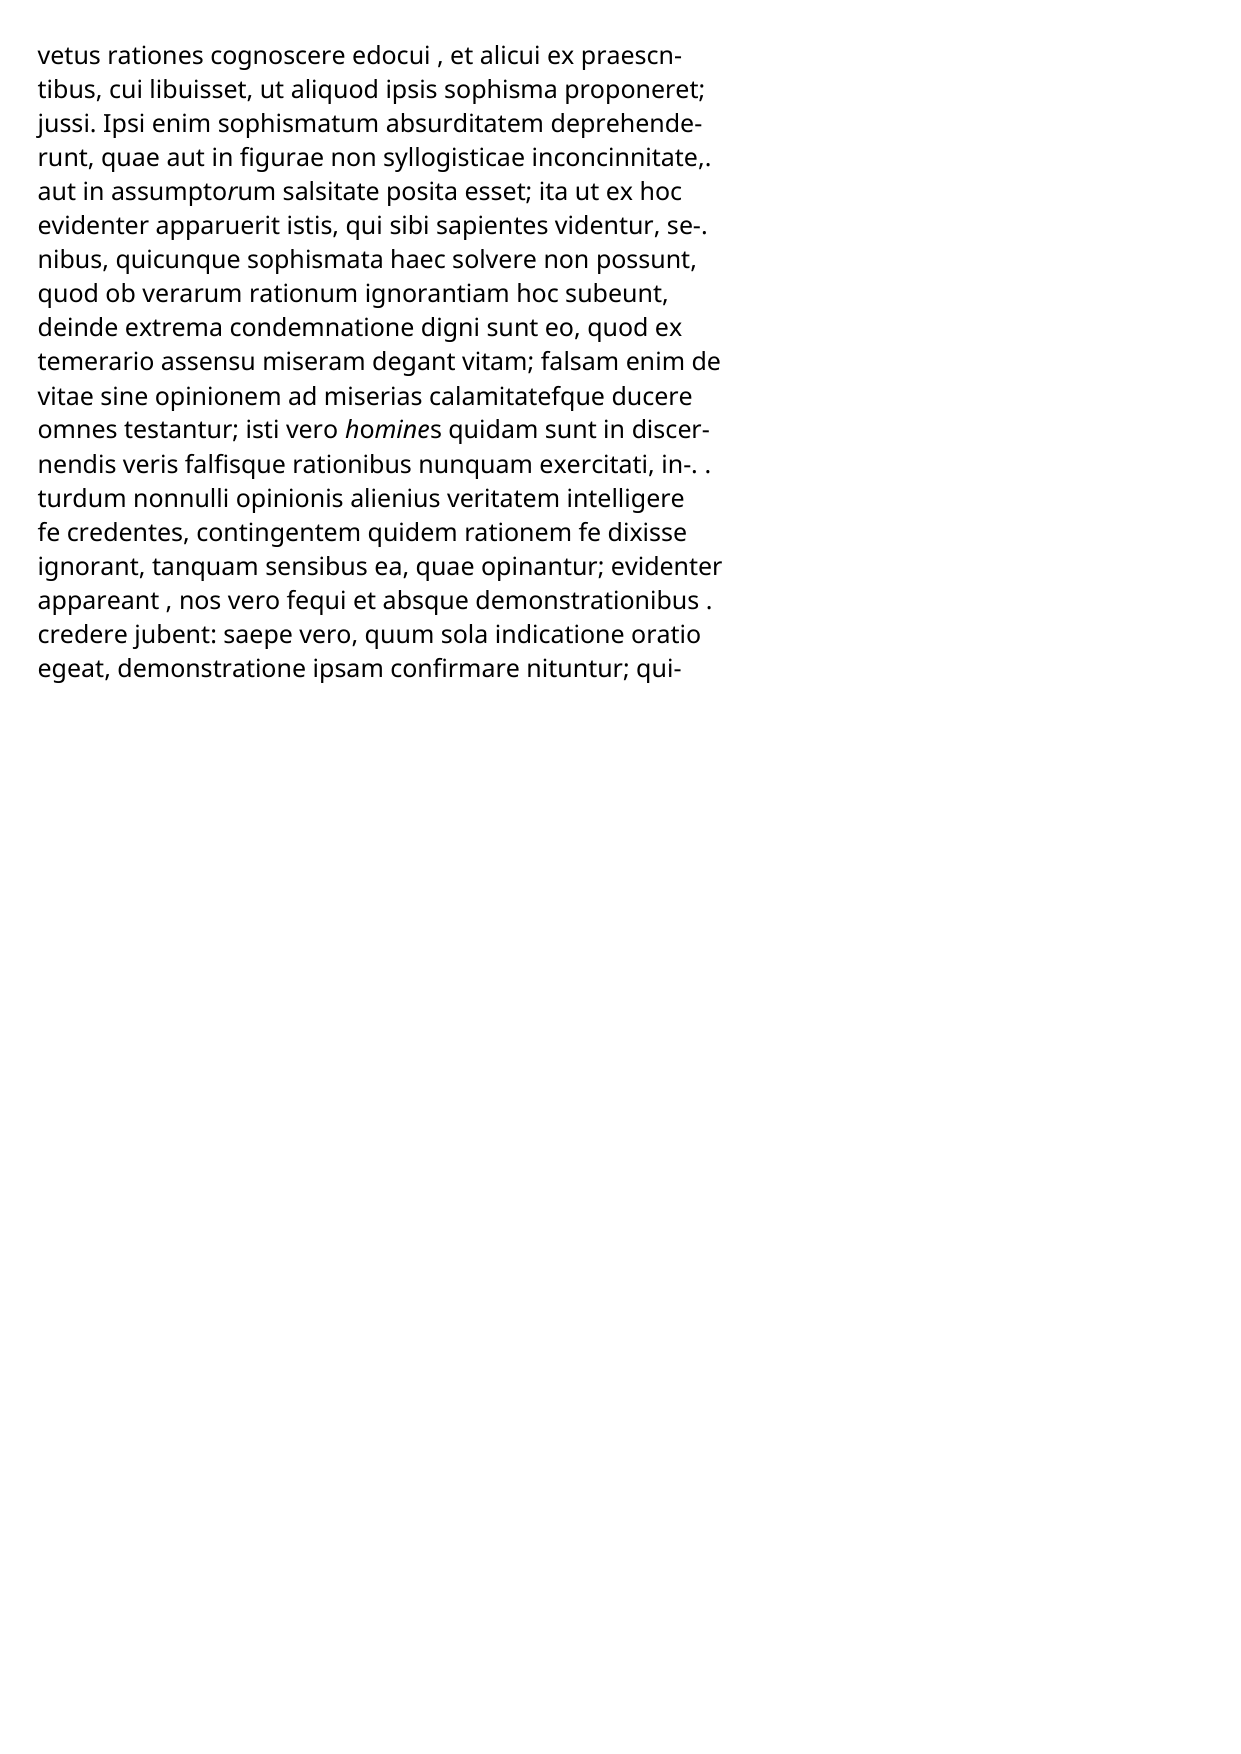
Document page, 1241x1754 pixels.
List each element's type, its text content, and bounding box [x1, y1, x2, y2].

text vetus rationes cognoscere edocui , et alicui ex praescn- tibus, cui libuisset, ut aliquod ipsis sophisma proponeret; jussi. Ipsi enim sophismatum absurditatem deprehende- runt, quae aut in figurae non syllogisticae inconcinnitate,. aut in assumptorum salsitate posita esset; ita ut ex hoc evidenter apparuerit istis, qui sibi sapientes videntur, se-. nibus, quicunque sophismata haec solvere non possunt, quod ob verarum rationum ignorantiam hoc subeunt, deinde extrema condemnatione digni sunt eo, quod ex temerario assensu miseram degant vitam; falsam enim de vitae sine opinionem ad miserias calamitatefque ducere omnes testantur; isti vero homines quidam sunt in discer- nendis veris falfisque rationibus nunquam exercitati, in-. . turdum nonnulli opinionis alienius veritatem intelligere fe credentes, contingentem quidem rationem fe dixisse ignorant, tanquam sensibus ea, quae opinantur; evidenter appareant , nos vero fequi et absque demonstrationibus . credere jubent: saepe vero, quum sola indicatione oratio egeat, demonstratione ipsam confirmare nituntur; qui- [37, 37, 1203, 685]
